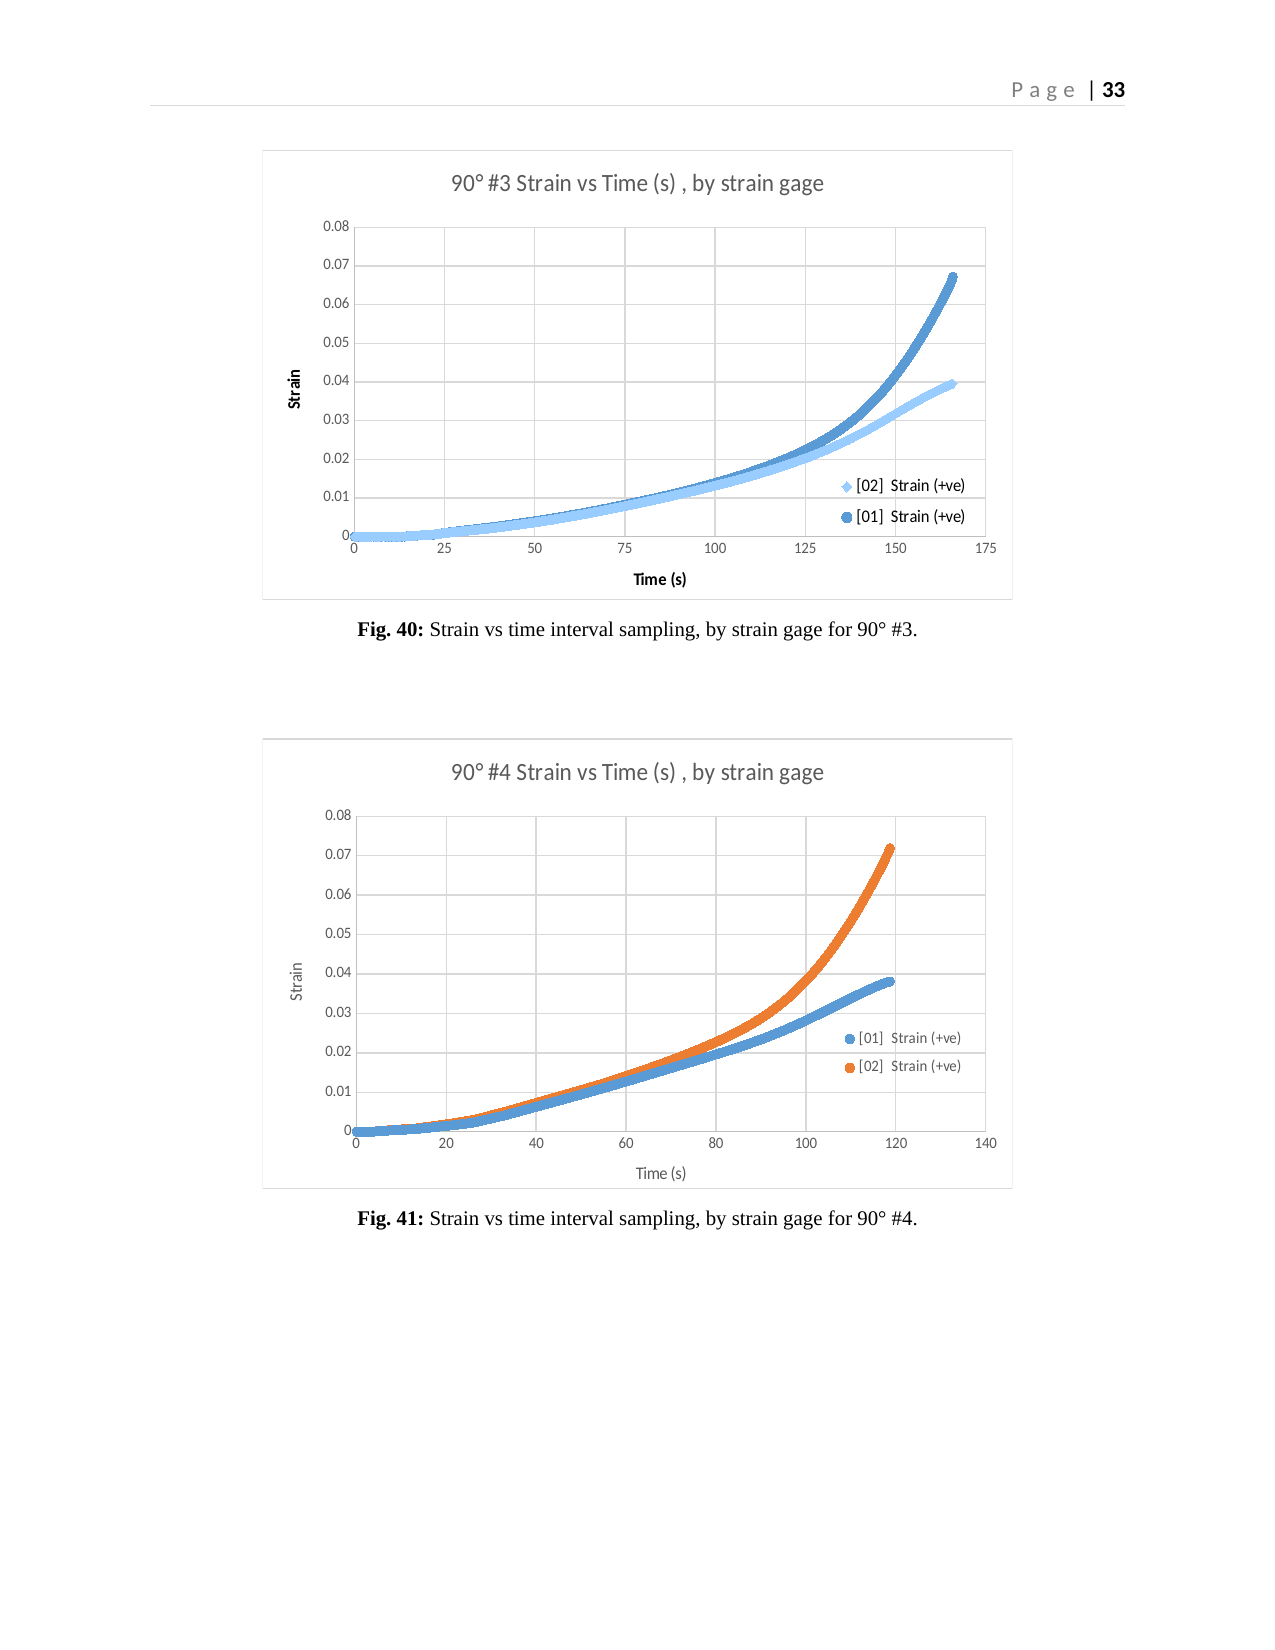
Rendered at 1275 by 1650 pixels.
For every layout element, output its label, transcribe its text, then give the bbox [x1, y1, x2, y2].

text Fig. 41: Strain vs time interval sampling, by strain gage for 90° #4. [150, 1206, 1125, 1229]
text Fig. 40: Strain vs time interval sampling, by strain gage for 90° #3. [150, 617, 1125, 641]
